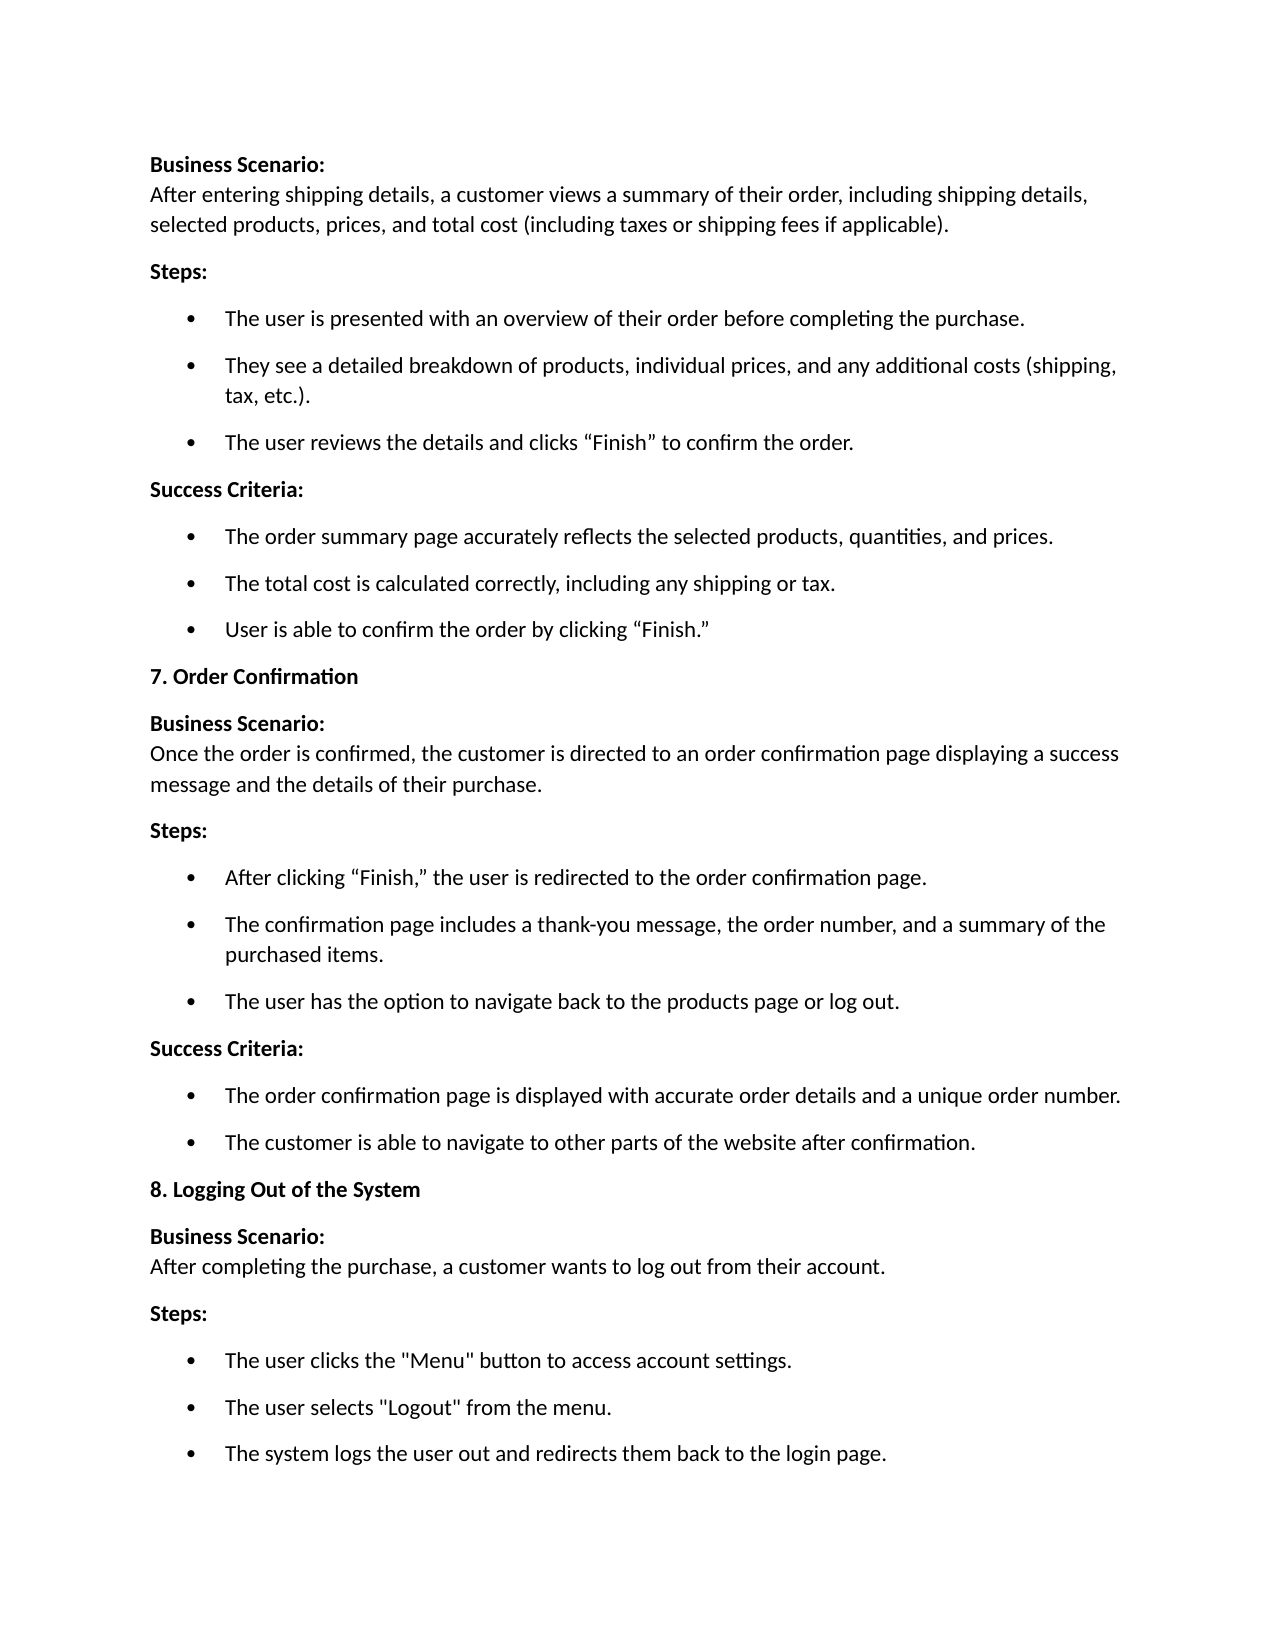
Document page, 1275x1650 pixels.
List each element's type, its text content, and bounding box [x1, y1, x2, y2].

list The user clicks the "Menu" button to access account settings. [187, 1346, 1125, 1374]
list They see a detailed breakdown of products, individual prices, and any additional costs (shipping, tax, etc.). [187, 351, 1125, 409]
text 7. Order Confirmation [150, 662, 1125, 691]
list The user reviews the details and clicks “Finish” to confirm the order. [187, 428, 1125, 456]
text Business Scenario: After entering shipping details, a customer views a summary of their order, including shipping details, selected products, prices, and total cost (including taxes or shipping fees if applicable). [150, 150, 1125, 238]
list User is able to confirm the order by clicking “Finish.” [187, 616, 1125, 644]
list The order summary page accurately reflects the selected products, quantities, and prices. [187, 522, 1125, 550]
list The user has the option to navigate back to the products page or log out. [187, 987, 1125, 1016]
list The system logs the user out and redirects them back to the login page. [187, 1439, 1125, 1468]
list The customer is able to navigate to other parts of the website after confirmation. [187, 1128, 1125, 1156]
text 8. Logging Out of the System [150, 1175, 1125, 1203]
text Steps: [150, 817, 1125, 845]
text Steps: [150, 257, 1125, 285]
text Business Scenario: After completing the purchase, a customer wants to log out from their account. [150, 1222, 1125, 1280]
list The confirmation page includes a thank-you message, the order number, and a summary of the purchased items. [187, 910, 1125, 969]
text Steps: [150, 1299, 1125, 1327]
list The total cost is calculated correctly, including any shipping or tax. [187, 569, 1125, 597]
text Success Criteria: [150, 475, 1125, 503]
list The user is presented with an overview of their order before completing the purchase. [187, 304, 1125, 332]
list The user selects "Logout" from the menu. [187, 1393, 1125, 1421]
list The order confirmation page is displayed with accurate order details and a unique order number. [187, 1081, 1125, 1109]
list After clicking “Finish,” the user is redirected to the order confirmation page. [187, 863, 1125, 892]
text Success Criteria: [150, 1034, 1125, 1062]
text Business Scenario: Once the order is confirmed, the customer is directed to an order confirmation page displaying a success message and the details of their purchase. [150, 709, 1125, 798]
